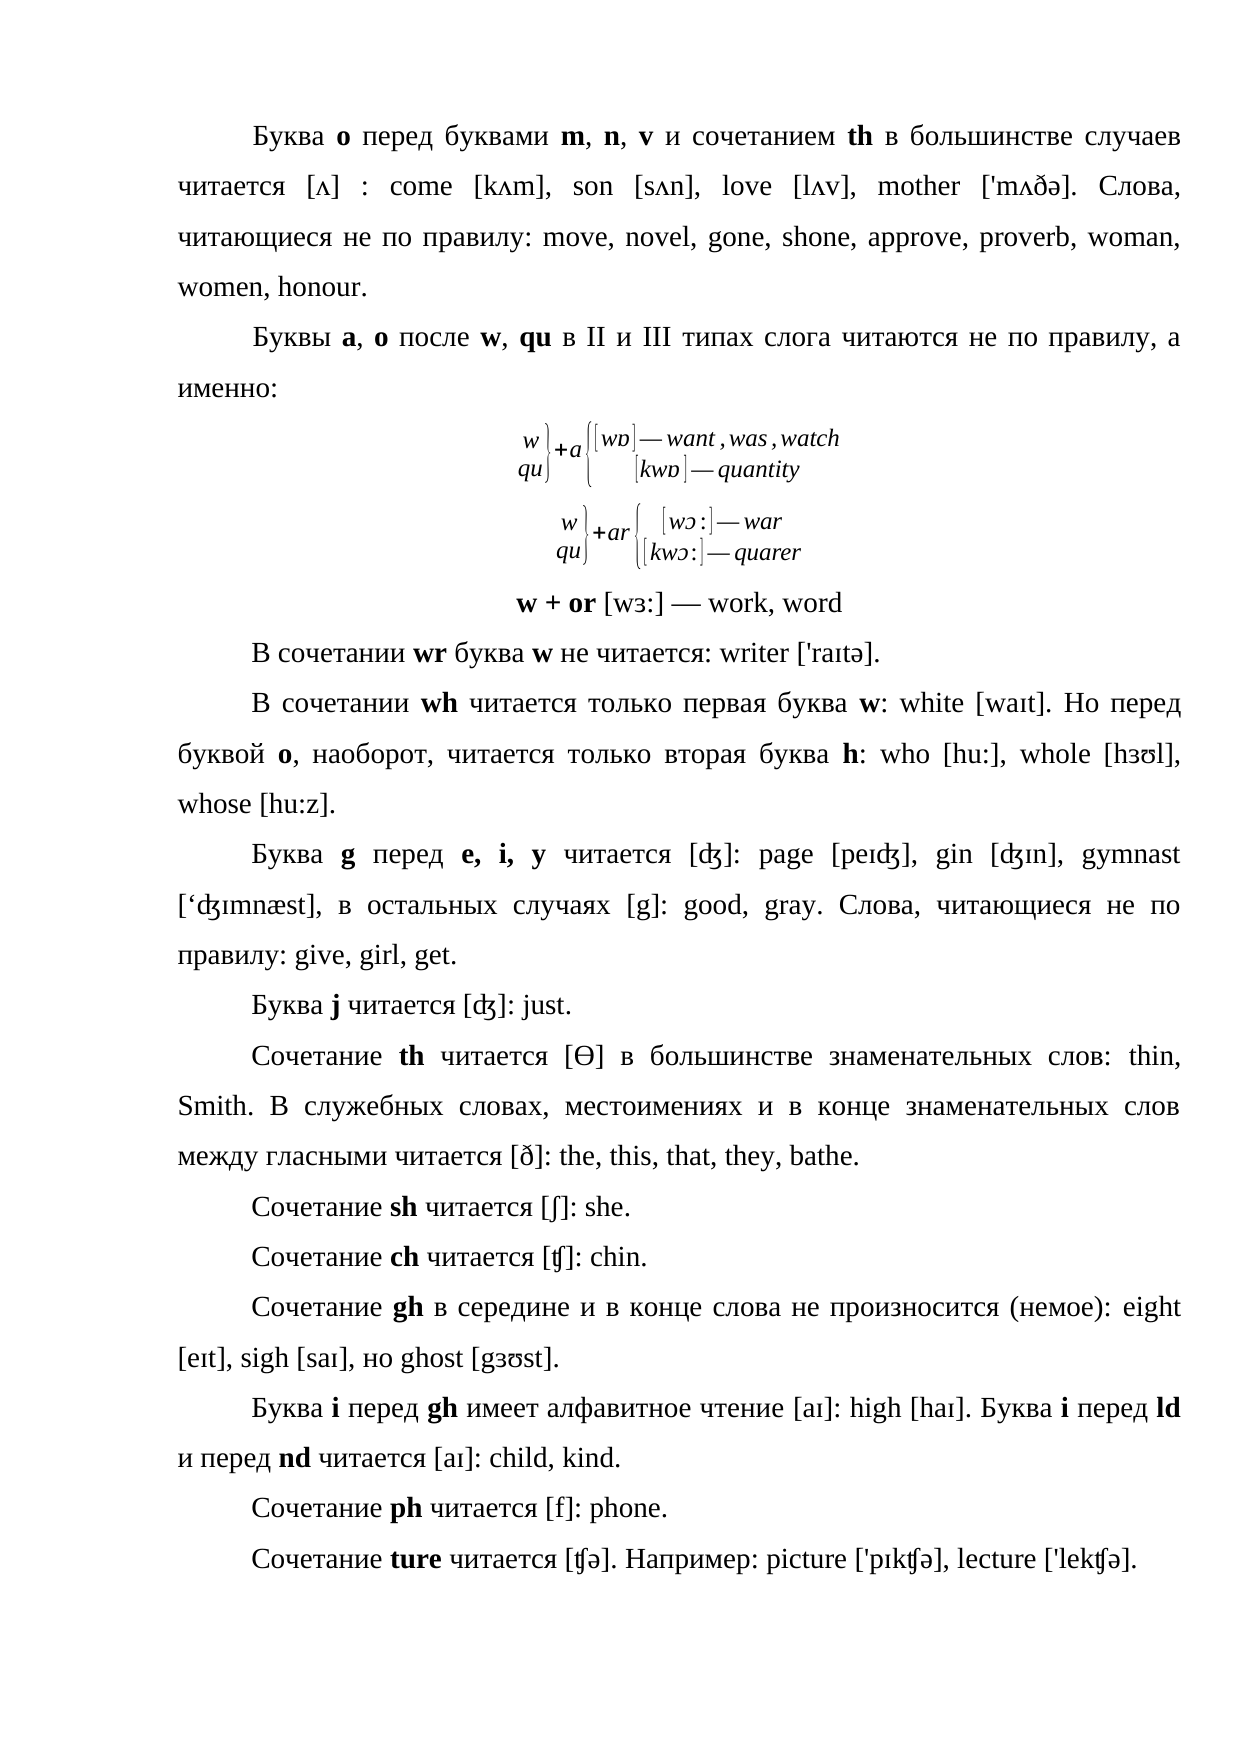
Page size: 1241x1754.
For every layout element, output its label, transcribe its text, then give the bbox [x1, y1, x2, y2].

list Буквы a, о после w, qu в II и III типах слога читаются не по правилу, а именно: [177, 319, 1181, 403]
list Сочетание th читается [Ɵ] в большинстве знаменательных слов: thin, Smith. В служебных словах, местоимениях и в конце знаменательных слов между гласными читается [ð]: the, this, that, they, bathe. [177, 1038, 1181, 1172]
list w + or [wɜ:] — work, word [177, 585, 1181, 618]
list Сочетание sh читается [ʃ]: she. [177, 1189, 1181, 1222]
list Буква i перед gh имеет алфавитное чтение [aɪ]: high [haɪ]. Буква i перед ld и перед nd читается [aɪ]: child, kind. [177, 1390, 1181, 1474]
list Буква j читается [ʤ]: just. [177, 987, 1181, 1021]
list Буква g перед e, i, y читается [ʤ]: page [peɪʤ], gin [ʤɪn], gymnast [‘ʤɪmnæst], в остальных случаях [g]: good, gray. Слова, читающиеся не по правилу: give, girl, get. [177, 837, 1181, 971]
list В сочетании wh читается только первая буква w: white [waɪt]. Но перед буквой о, наоборот, читается только вторая буква h: who [hu:], whole [hɜʊl], whose [hu:z]. [177, 686, 1181, 820]
list Буква о перед буквами m, n, v и сочетанием th в большинстве случаев читается [ʌ] : come [kʌm], son [sʌn], love [lʌv], mother ['mʌðə]. Слова, читающиеся не по правилу: move, novel, gone, shone, approve, proverb, woman, women, honour. [177, 118, 1181, 303]
list Сочетание ture читается [ʧə]. Например: picture ['pɪkʧə], lecture ['lekʧə]. [177, 1541, 1181, 1574]
list В сочетании wr буква w не читается: writer ['raɪtə]. [177, 635, 1181, 669]
list Сочетание ph читается [f]: phone. [177, 1491, 1181, 1524]
list Сочетание gh в середине и в конце слова не произносится (немое): eight [eɪt], sigh [saɪ], но ghost [gɜʊst]. [177, 1289, 1181, 1373]
list Сочетание ch читается [ʧ]: chin. [177, 1239, 1181, 1273]
